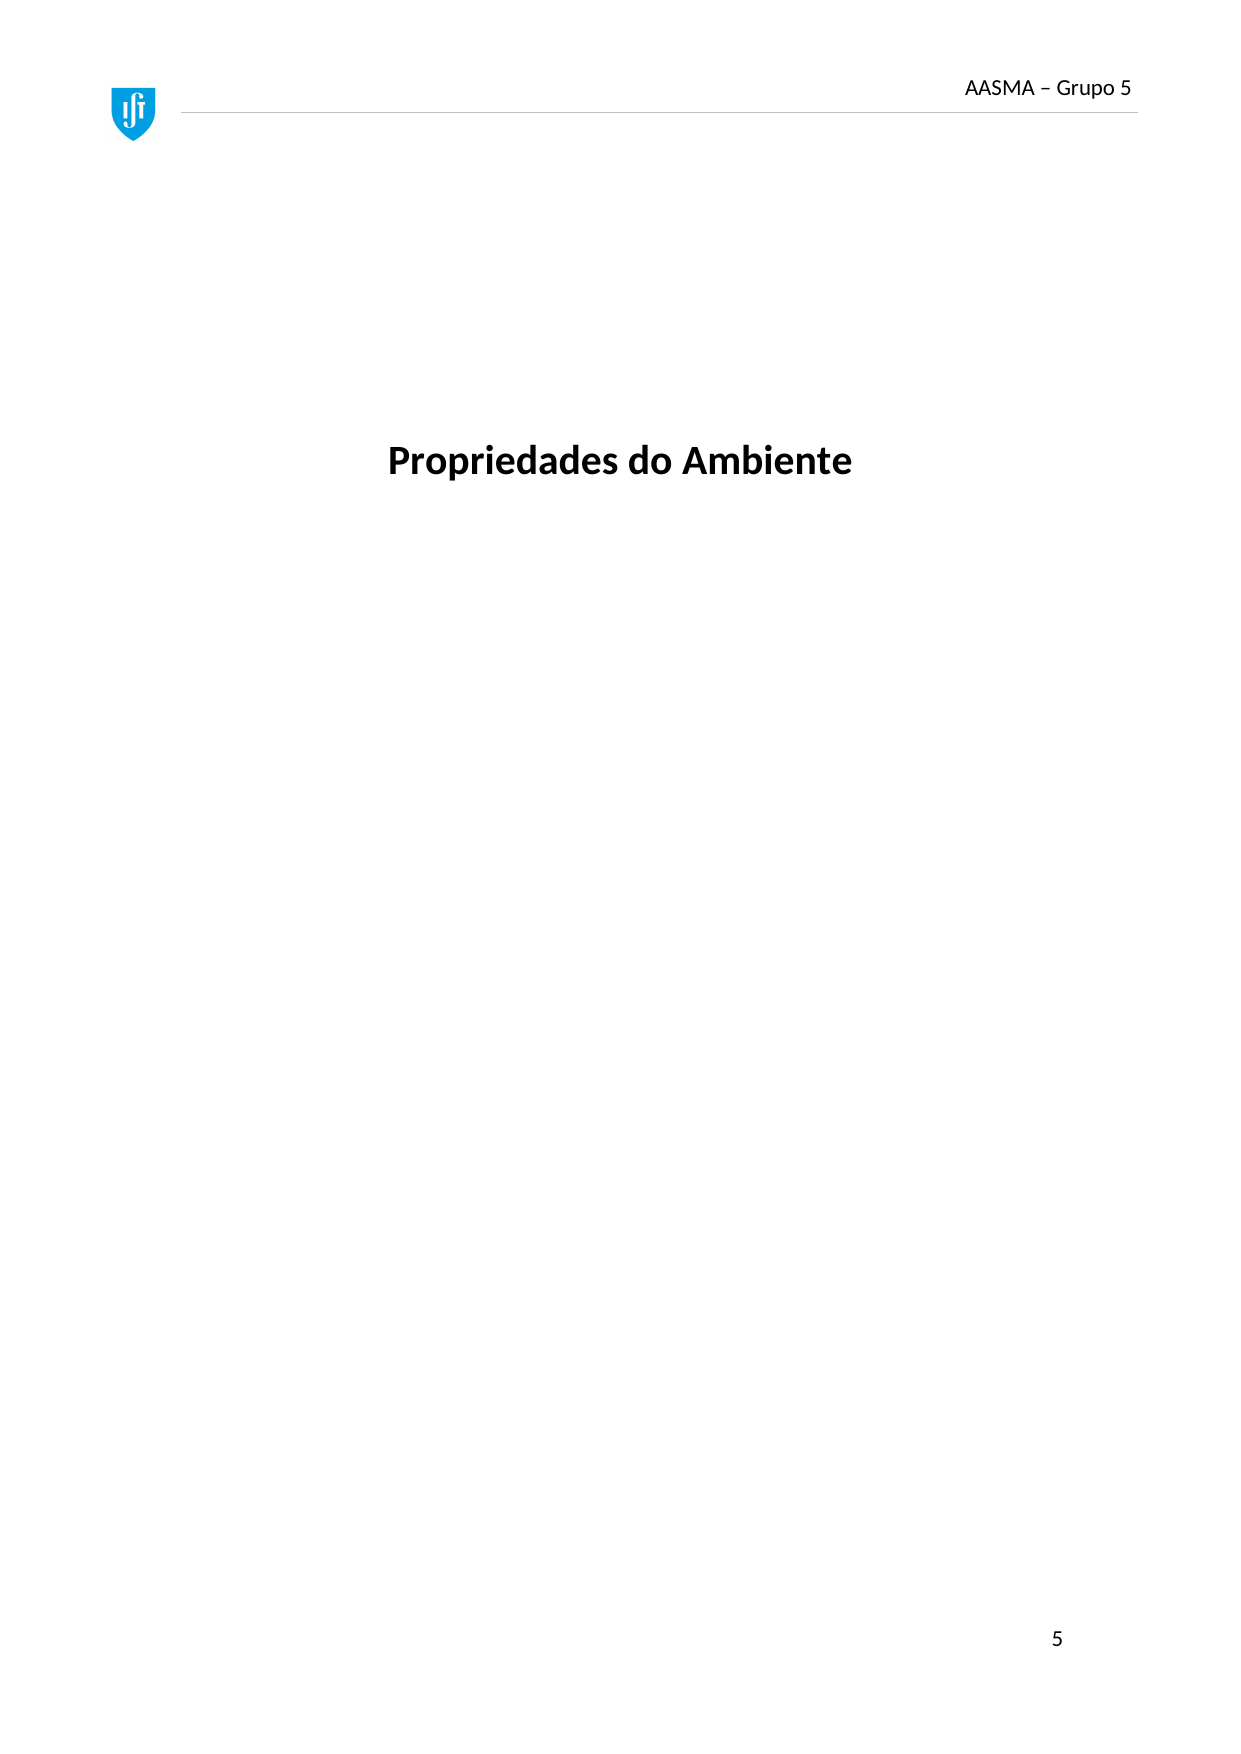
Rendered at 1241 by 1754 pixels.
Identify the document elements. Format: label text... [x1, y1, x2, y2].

picture [103, 78, 163, 146]
text Propriedades do Ambiente [177, 434, 1063, 485]
